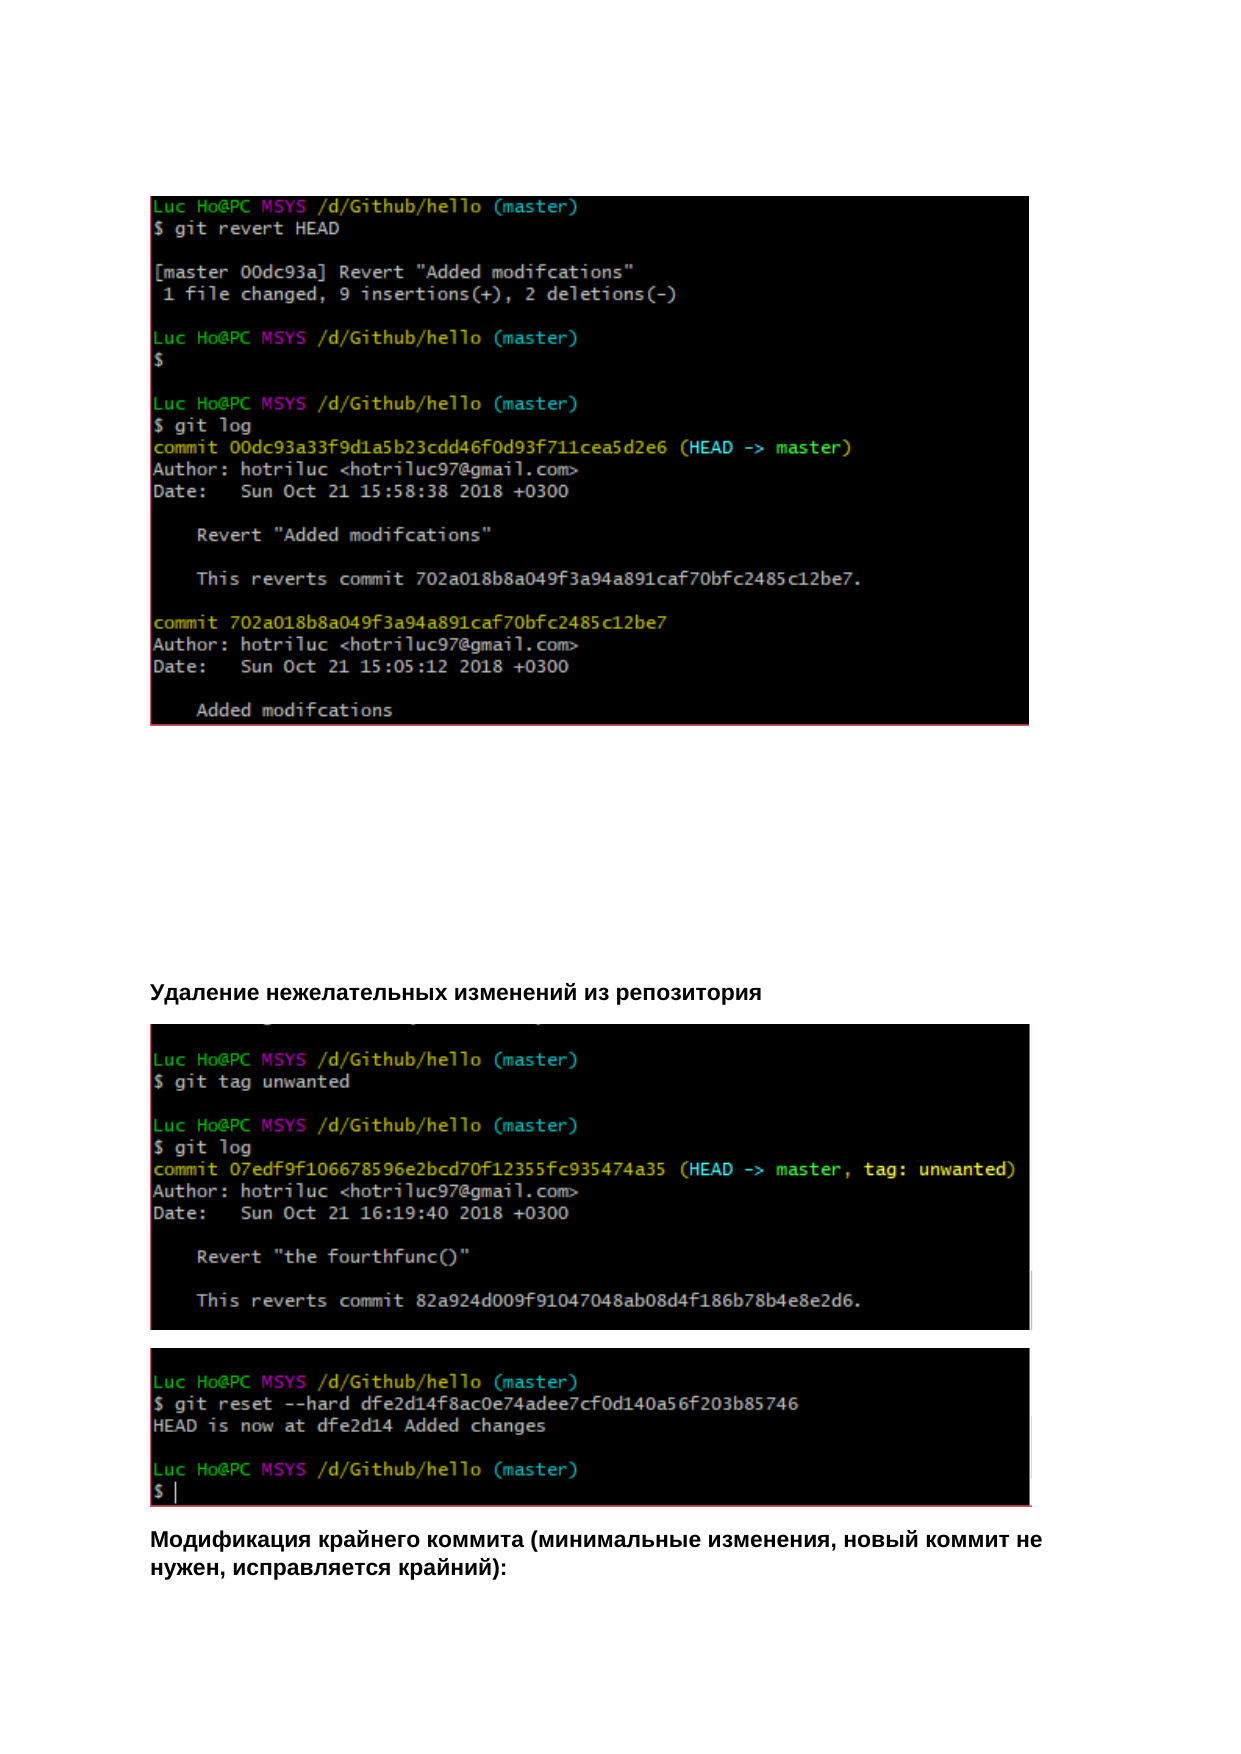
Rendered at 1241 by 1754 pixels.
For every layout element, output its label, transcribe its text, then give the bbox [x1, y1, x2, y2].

text Удаление нежелательных изменений из репозитория [150, 979, 1090, 1006]
picture [150, 1024, 1033, 1330]
picture [150, 1348, 1032, 1507]
picture [150, 196, 1029, 726]
text Модификация крайнего коммита (минимальные изменения, новый коммит не нужен, исправляется крайний): [150, 1526, 1090, 1581]
